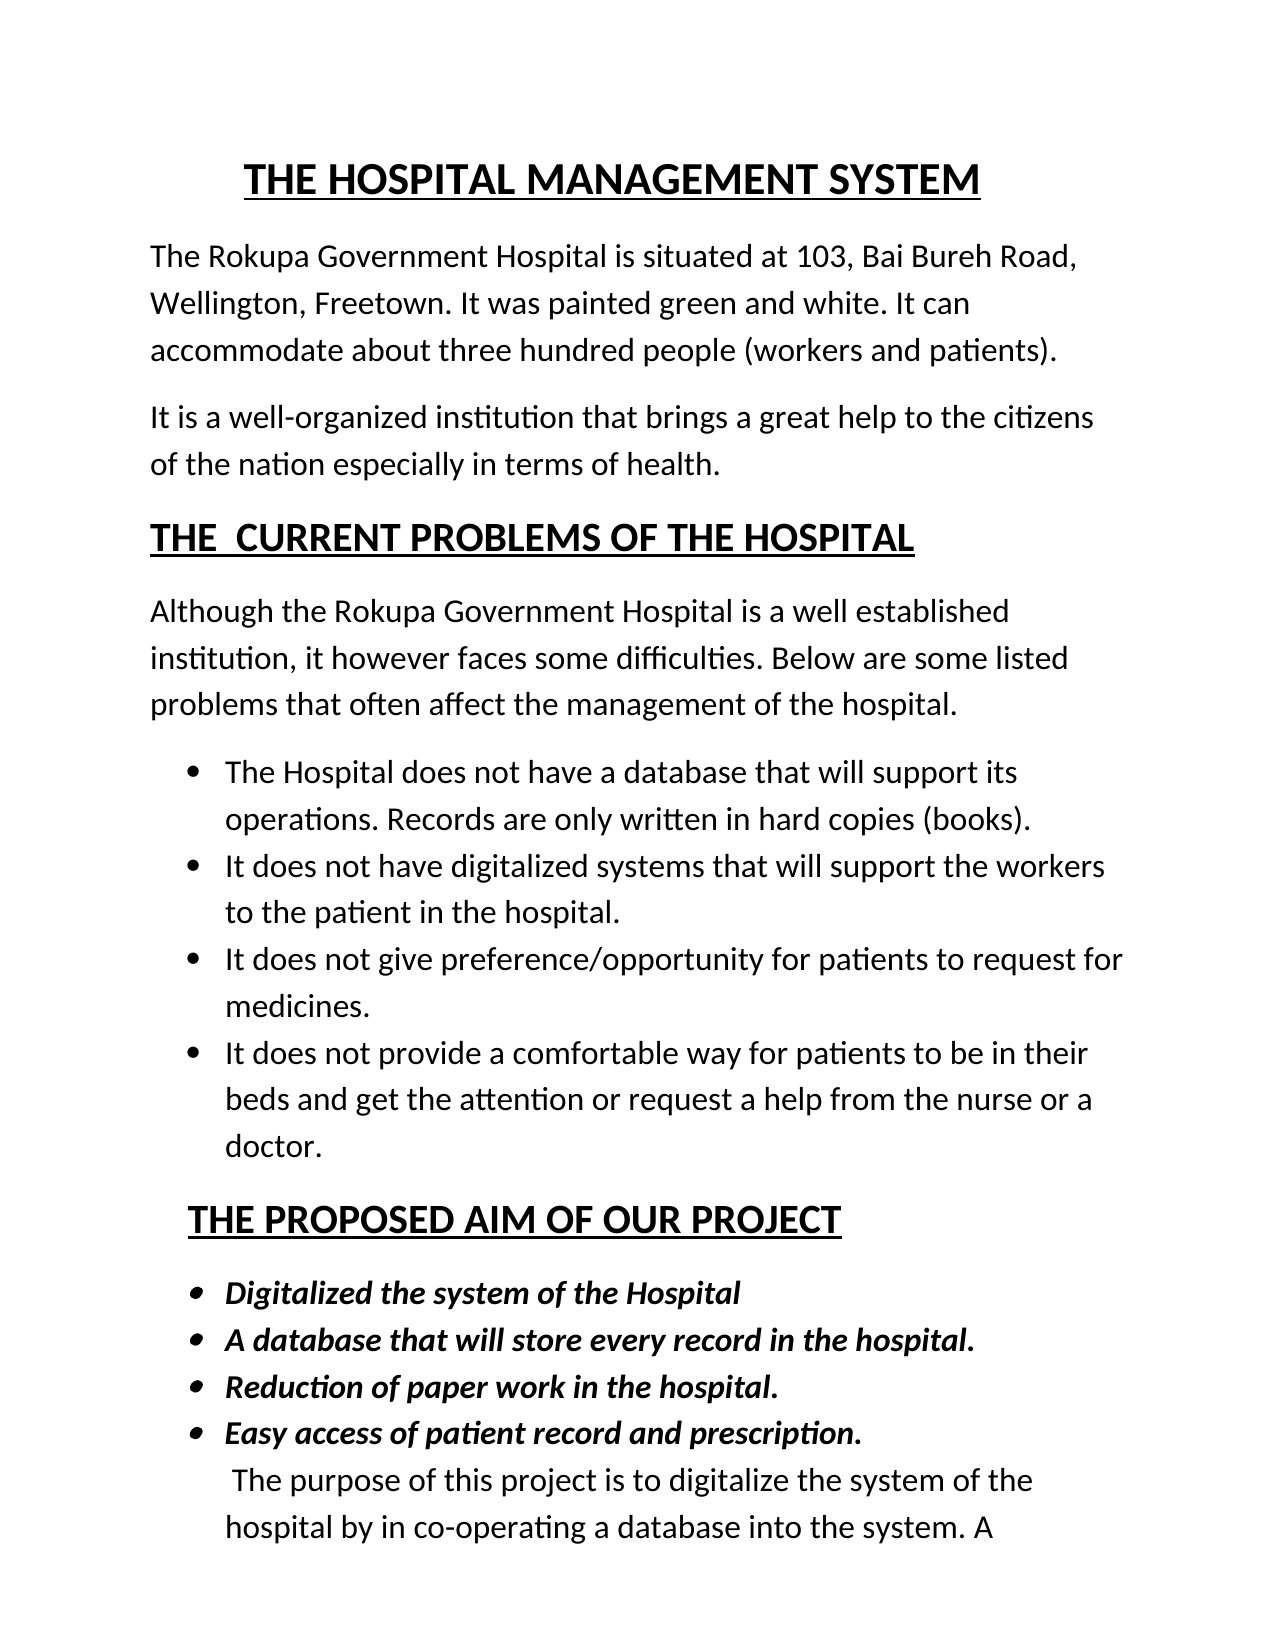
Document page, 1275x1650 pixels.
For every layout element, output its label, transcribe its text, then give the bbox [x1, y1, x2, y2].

list Digitalized the system of the Hospital [187, 1272, 1125, 1313]
text It is a well-organized institution that brings a great help to the citizens of the nation especially in terms of health. [150, 396, 1125, 484]
text Although the Rokupa Government Hospital is a well established institution, it however faces some difficulties. Below are some listed problems that often affect the management of the hospital. [150, 590, 1125, 724]
list It does not provide a comfortable way for patients to be in their beds and get the attention or request a help from the nurse or a doctor. [187, 1032, 1125, 1166]
list A database that will store every record in the hospital. [187, 1319, 1125, 1359]
list It does not have digitalized systems that will support the workers to the patient in the hospital. [187, 844, 1125, 932]
text THE PROPOSED AIM OF OUR PROJECT [187, 1193, 1125, 1244]
list Easy access of patient record and prescription. [187, 1412, 1125, 1453]
list It does not give preference/opportunity for patients to request for medicines. [187, 938, 1125, 1026]
list The Hospital does not have a database that will support its operations. Records are only written in hard copies (books). [187, 751, 1125, 838]
list Reduction of paper work in the hospital. [187, 1366, 1125, 1406]
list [225, 1459, 1125, 1547]
text THE HOSPITAL MANAGEMENT SYSTEM [150, 150, 1125, 206]
text The Rokupa Government Hospital is situated at 103, Bai Bureh Road, Wellington, Freetown. It was painted green and white. It can accommodate about three hundred people (workers and patients). [150, 235, 1125, 369]
text THE CURRENT PROBLEMS OF THE HOSPITAL [150, 511, 1125, 561]
